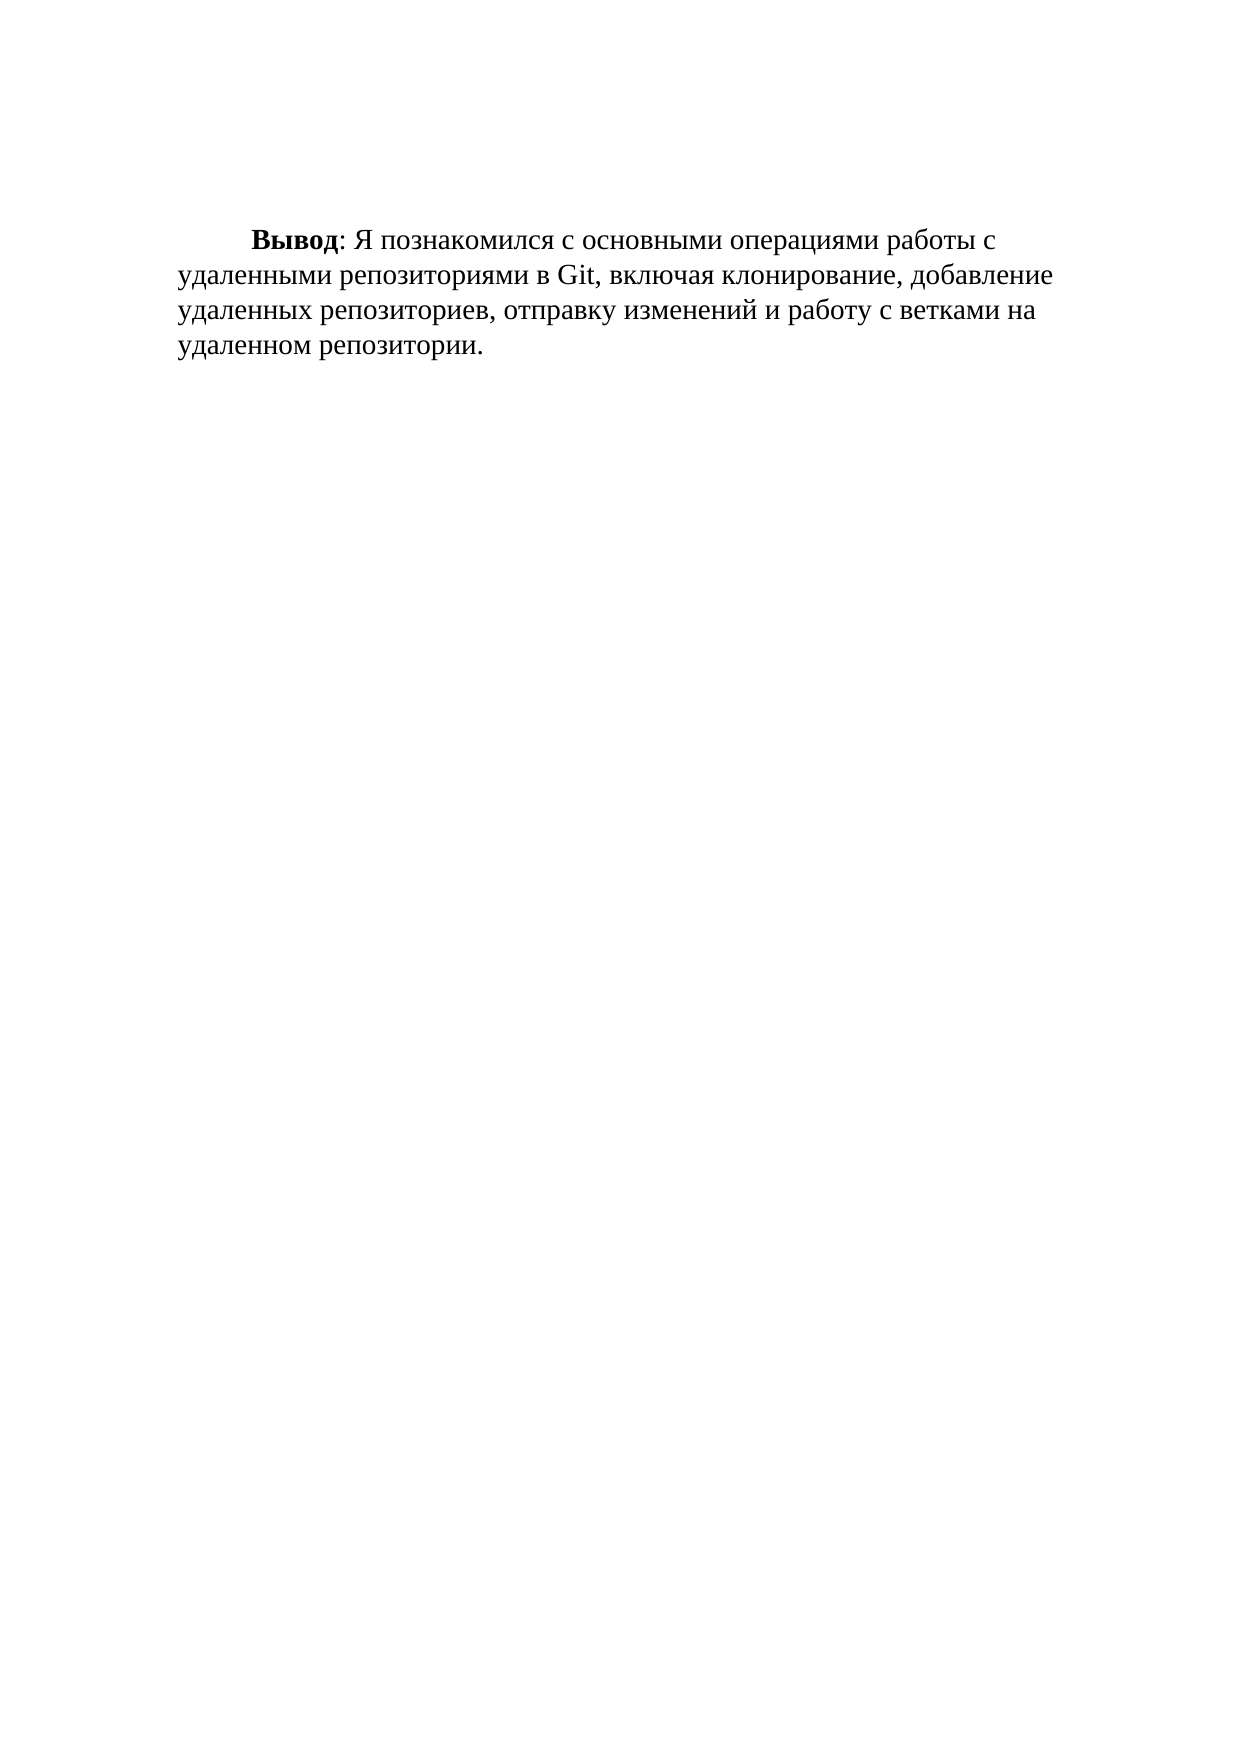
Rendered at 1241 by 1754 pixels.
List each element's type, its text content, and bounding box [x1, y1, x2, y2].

text Вывод: Я познакомился с основными операциями работы с удаленными репозиториями в Git, включая клонирование, добавление удаленных репозиториев, отправку изменений и работу с ветками на удаленном репозитории. [177, 222, 1152, 361]
